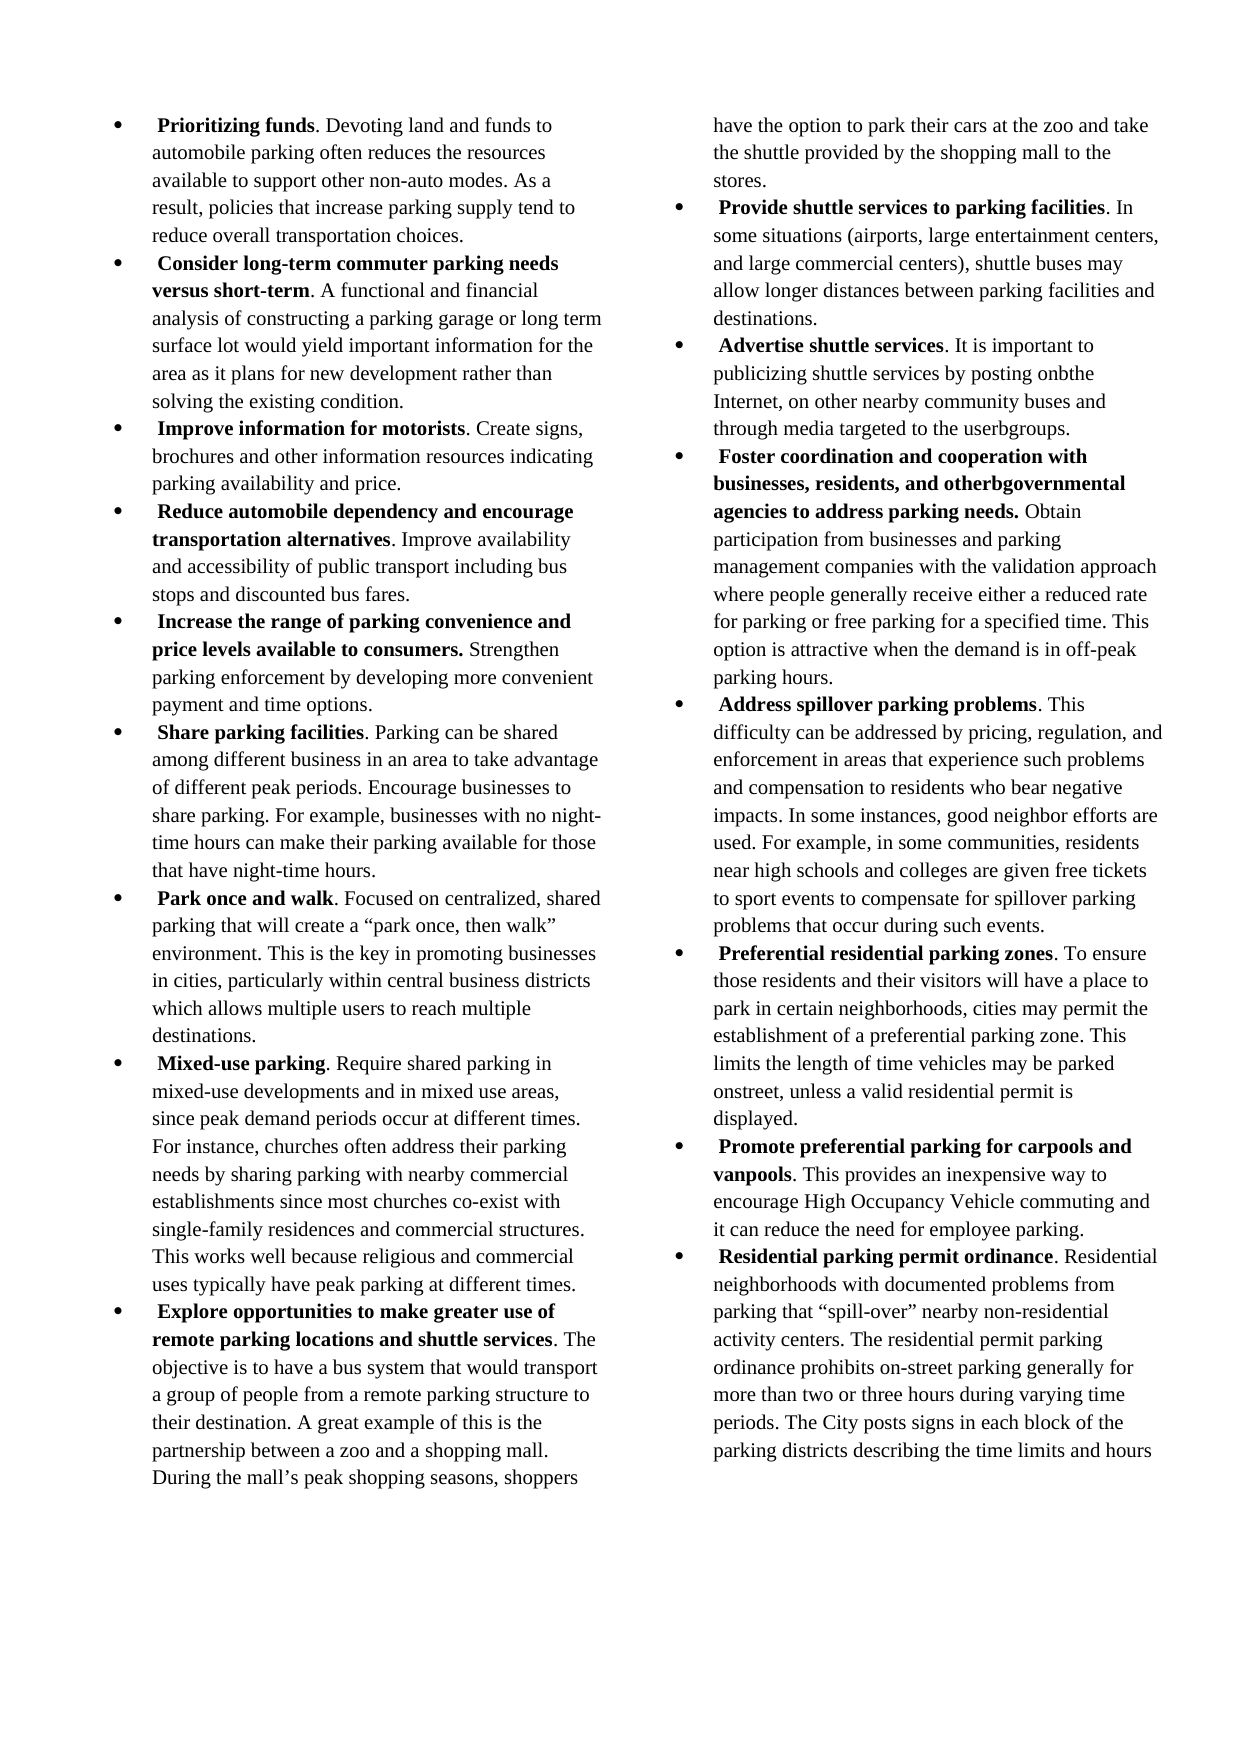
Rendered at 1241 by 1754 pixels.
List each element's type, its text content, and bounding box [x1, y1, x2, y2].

list  Improve information for motorists. Create signs, brochures and other information resources indicating parking availability and price. [114, 416, 602, 495]
list  Provide shuttle services to parking facilities. In some situations (airports, large entertainment centers, and large commercial centers), shuttle buses may allow longer distances between parking facilities and destinations. [676, 195, 1163, 330]
list  Consider long-term commuter parking needs versus short-term. A functional and financial analysis of constructing a parking garage or long term surface lot would yield important information for the area as it plans for new development rather than solving the existing condition. [114, 251, 602, 413]
list  Preferential residential parking zones. To ensure those residents and their visitors will have a place to park in certain neighborhoods, cities may permit the establishment of a preferential parking zone. This limits the length of time vehicles may be parked onstreet, unless a valid residential permit is displayed. [676, 941, 1163, 1130]
list  Mixed-use parking. Require shared parking in mixed-use developments and in mixed use areas, since peak demand periods occur at different times. For instance, churches often address their parking needs by sharing parking with nearby commercial establishments since most churches co-exist with single-family residences and commercial structures. This works well because religious and commercial uses typically have peak parking at different times. [114, 1051, 602, 1296]
list  Promote preferential parking for carpools and vanpools. This provides an inexpensive way to encourage High Occupancy Vehicle commuting and it can reduce the need for employee parking. [676, 1134, 1163, 1241]
list  Share parking facilities. Parking can be shared among different business in an area to take advantage of different peak periods. Encourage businesses to share parking. For example, businesses with no night-time hours can make their parking available for those that have night-time hours. [114, 720, 602, 882]
list  Explore opportunities to make greater use of remote parking locations and shuttle services. The objective is to have a bus system that would transport a group of people from a remote parking structure to their destination. A great example of this is the partnership between a zoo and a shopping mall. During the mall’s peak shopping seasons, shoppers have the option to park their cars at the zoo and take the shuttle provided by the shopping mall to the stores. [676, 112, 1163, 192]
list  Increase the range of parking convenience and price levels available to consumers. Strengthen parking enforcement by developing more convenient payment and time options. [114, 609, 602, 716]
list  Advertise shuttle services. It is important to publicizing shuttle services by posting onbthe Internet, on other nearby community buses and through media targeted to the userbgroups. [676, 333, 1163, 440]
list  Foster coordination and cooperation with businesses, residents, and otherbgovernmental agencies to address parking needs. Obtain participation from businesses and parking management companies with the validation approach where people generally receive either a reduced rate for parking or free parking for a specified time. This option is attractive when the demand is in off-peak parking hours. [676, 444, 1163, 689]
list  Explore opportunities to make greater use of remote parking locations and shuttle services. The objective is to have a bus system that would transport a group of people from a remote parking structure to their destination. A great example of this is the partnership between a zoo and a shopping mall. During the mall’s peak shopping seasons, shoppers have the option to park their cars at the zoo and take the shuttle provided by the shopping mall to the stores. [114, 1299, 602, 1489]
list  Reduce automobile dependency and encourage transportation alternatives. Improve availability and accessibility of public transport including bus stops and discounted bus fares. [114, 499, 602, 606]
list  Prioritizing funds. Devoting land and funds to automobile parking often reduces the resources available to support other non-auto modes. As a result, policies that increase parking supply tend to reduce overall transportation choices. [114, 112, 602, 247]
list  Park once and walk. Focused on centralized, shared parking that will create a “park once, then walk” environment. This is the key in promoting businesses in cities, particularly within central business districts which allows multiple users to reach multiple destinations. [114, 885, 602, 1047]
list  Address spillover parking problems. This difficulty can be addressed by pricing, regulation, and enforcement in areas that experience such problems and compensation to residents who bear negative impacts. In some instances, good neighbor efforts are used. For example, in some communities, residents near high schools and colleges are given free tickets to sport events to compensate for spillover parking problems that occur during such events. [676, 692, 1163, 937]
